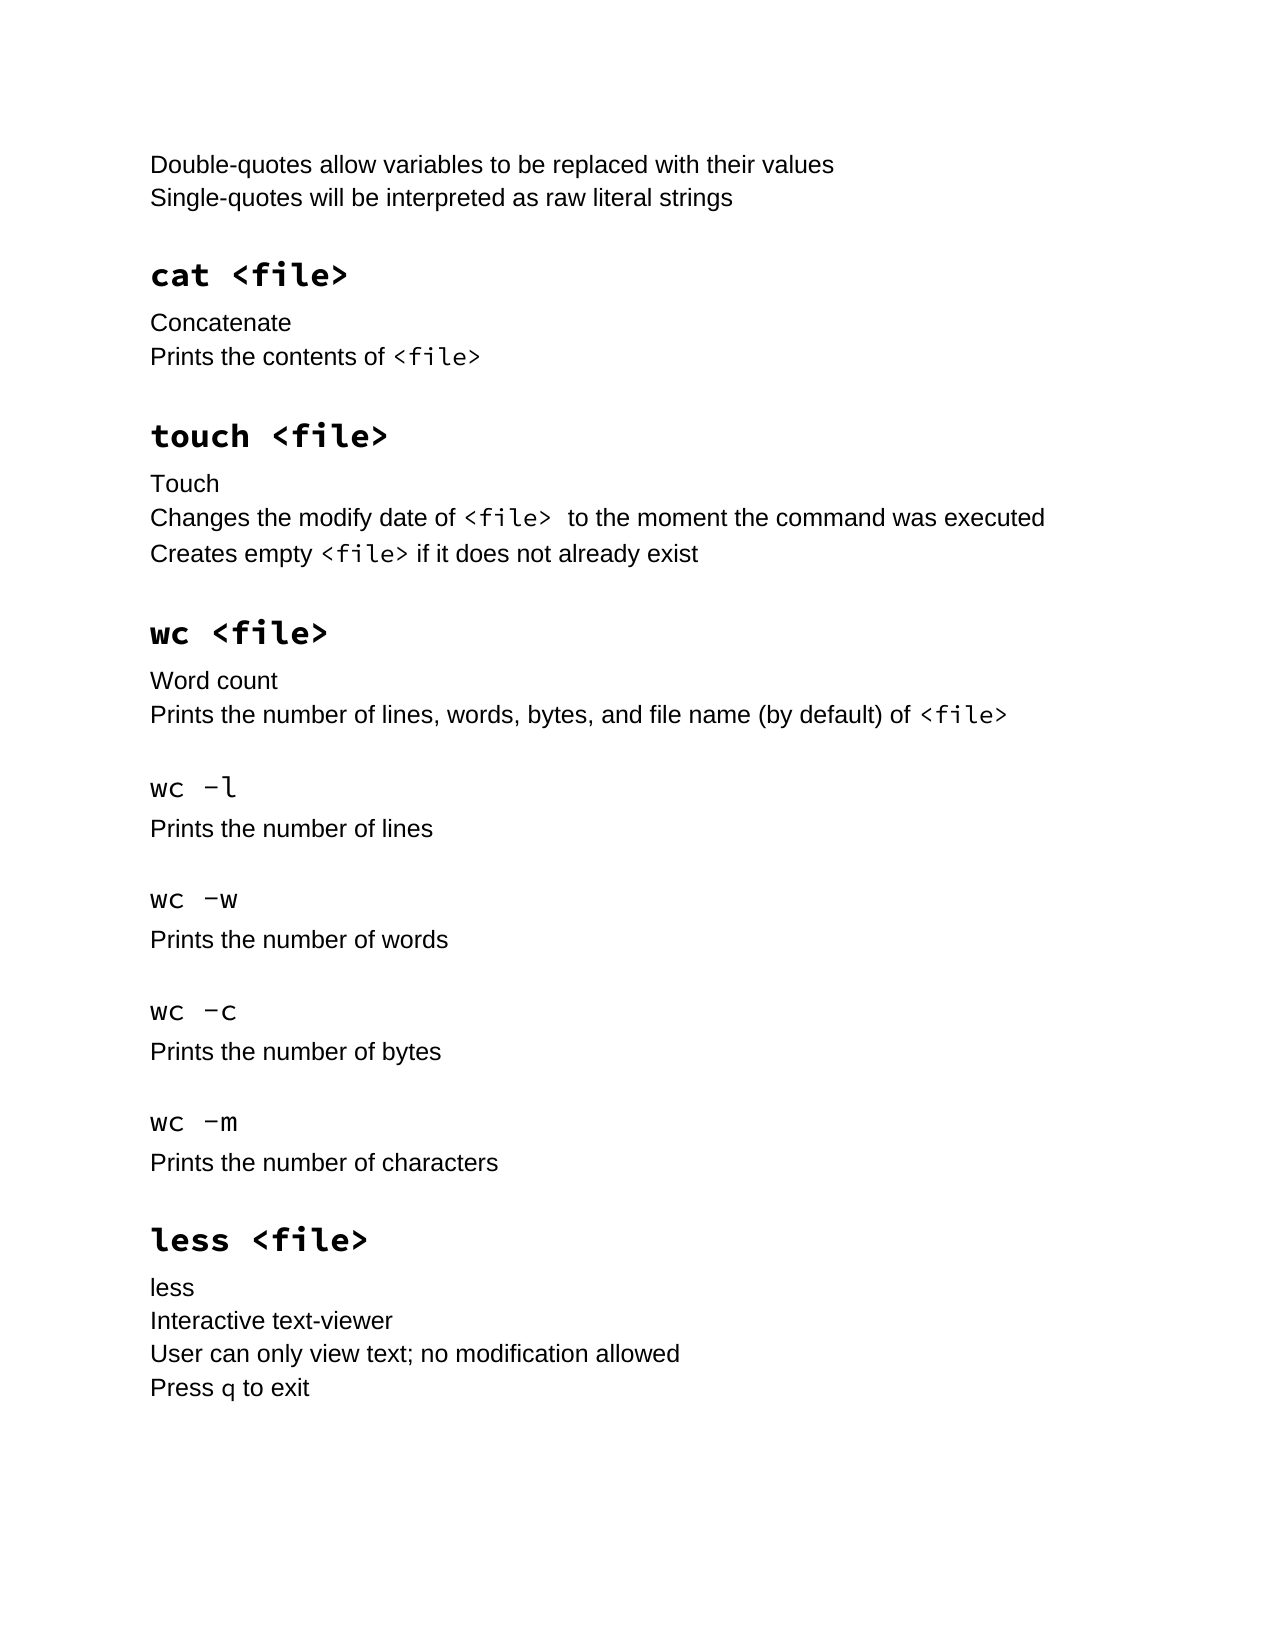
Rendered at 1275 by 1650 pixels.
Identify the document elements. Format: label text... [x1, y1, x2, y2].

text Prints the number of characters [150, 1148, 1125, 1177]
text Prints the contents of <file> [150, 341, 1125, 372]
text Prints the number of words [150, 925, 1125, 954]
text Prints the number of bytes [150, 1036, 1125, 1065]
subtitle less <file> [150, 1218, 1125, 1260]
subtitle wc -w [150, 880, 1125, 917]
text Interactive text-viewer [150, 1306, 1125, 1334]
text Single-quotes will be interpreted as raw literal strings [150, 183, 1125, 212]
subtitle wc <file> [150, 612, 1125, 654]
text Concatenate [150, 308, 1125, 337]
text User can only view text; no modification allowed [150, 1339, 1125, 1367]
text Word count [150, 666, 1125, 695]
subtitle wc -l [150, 769, 1125, 805]
subtitle touch <file> [150, 414, 1125, 456]
text Touch [150, 469, 1125, 498]
text Prints the number of lines, words, bytes, and file name (by default) of <file> [150, 699, 1125, 731]
text Creates empty <file> if it does not already exist [150, 538, 1125, 570]
subtitle wc -m [150, 1103, 1125, 1139]
text Changes the modify date of <file> to the moment the command was executed [150, 502, 1125, 533]
text Prints the number of lines [150, 814, 1125, 842]
text Press q to exit [150, 1372, 1125, 1403]
subtitle cat <file> [150, 253, 1125, 295]
text less [150, 1273, 1125, 1301]
text Double-quotes allow variables to be replaced with their values [150, 150, 1125, 179]
subtitle wc -c [150, 991, 1125, 1028]
